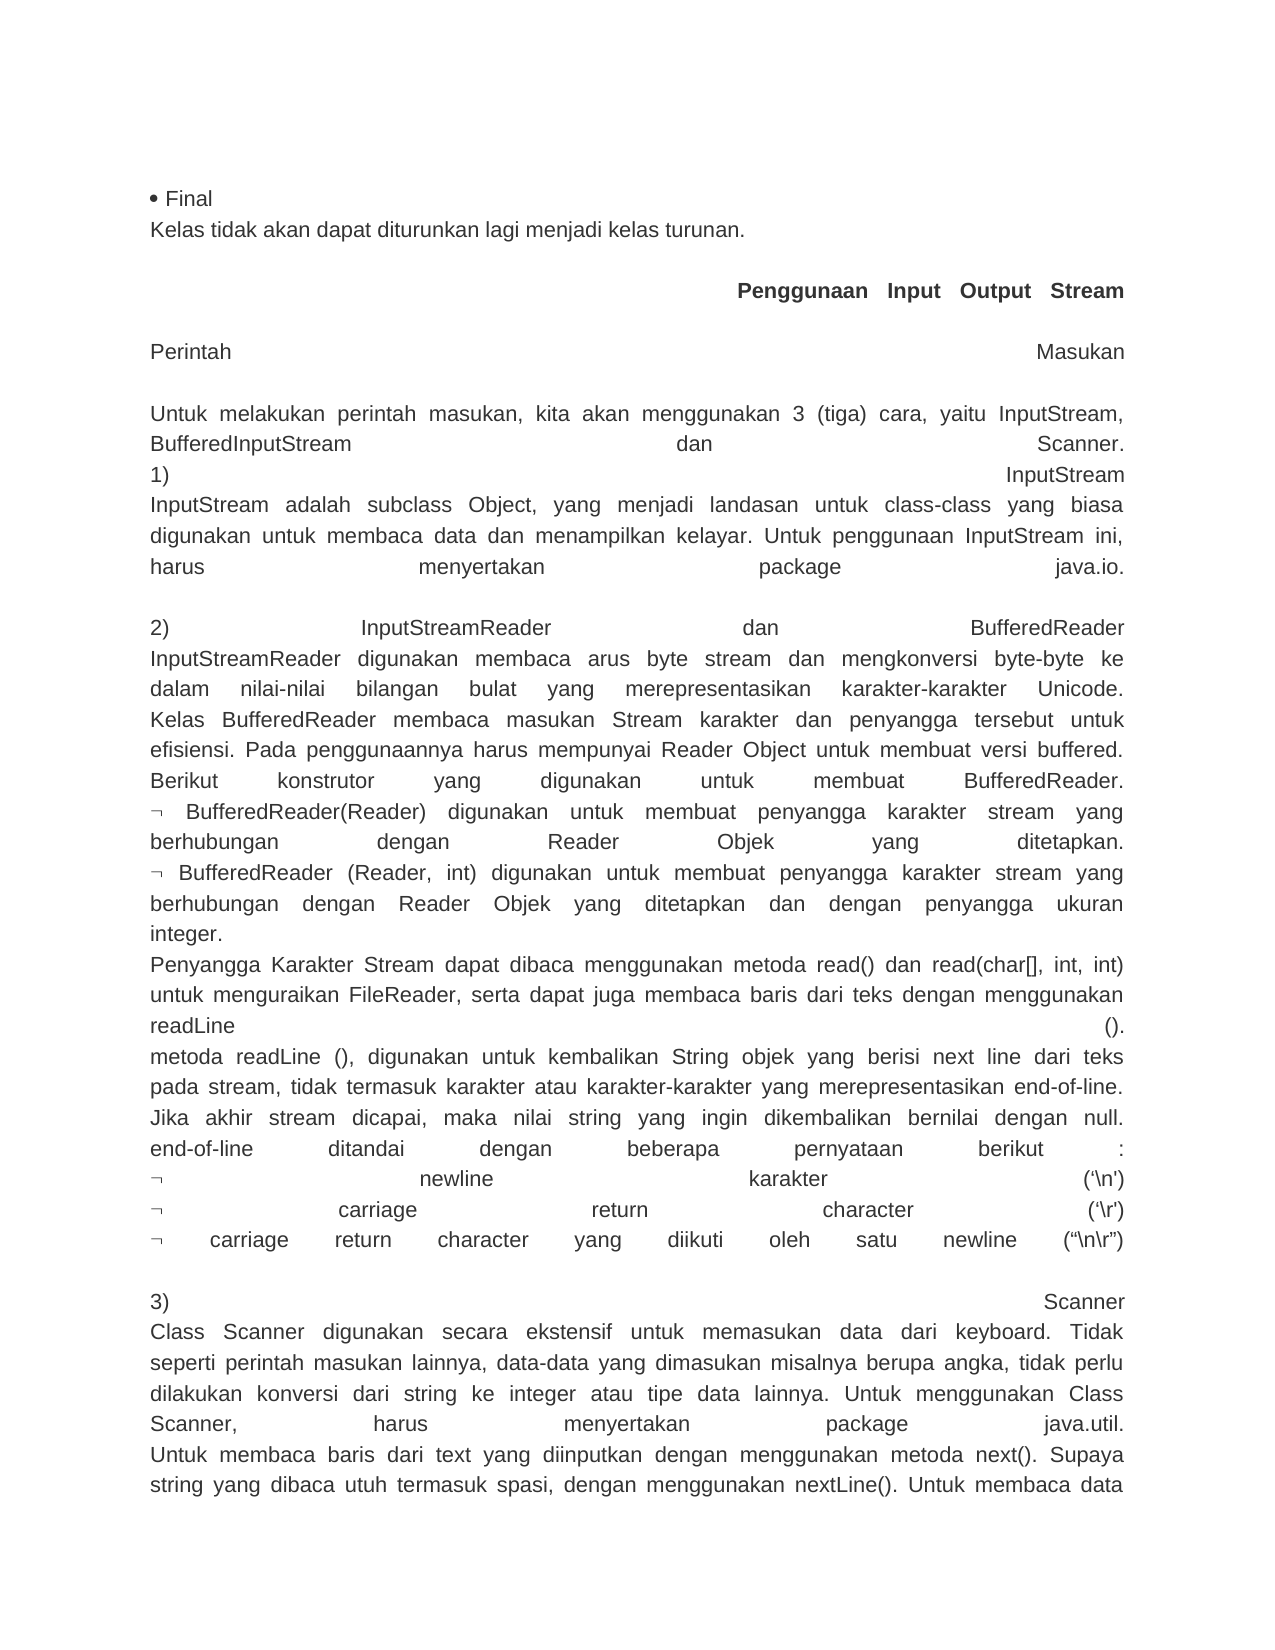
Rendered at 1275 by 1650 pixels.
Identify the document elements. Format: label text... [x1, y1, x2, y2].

text Final Kelas tidak akan dapat diturunkan lagi menjadi kelas turunan. [150, 150, 1125, 242]
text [150, 242, 1125, 1497]
